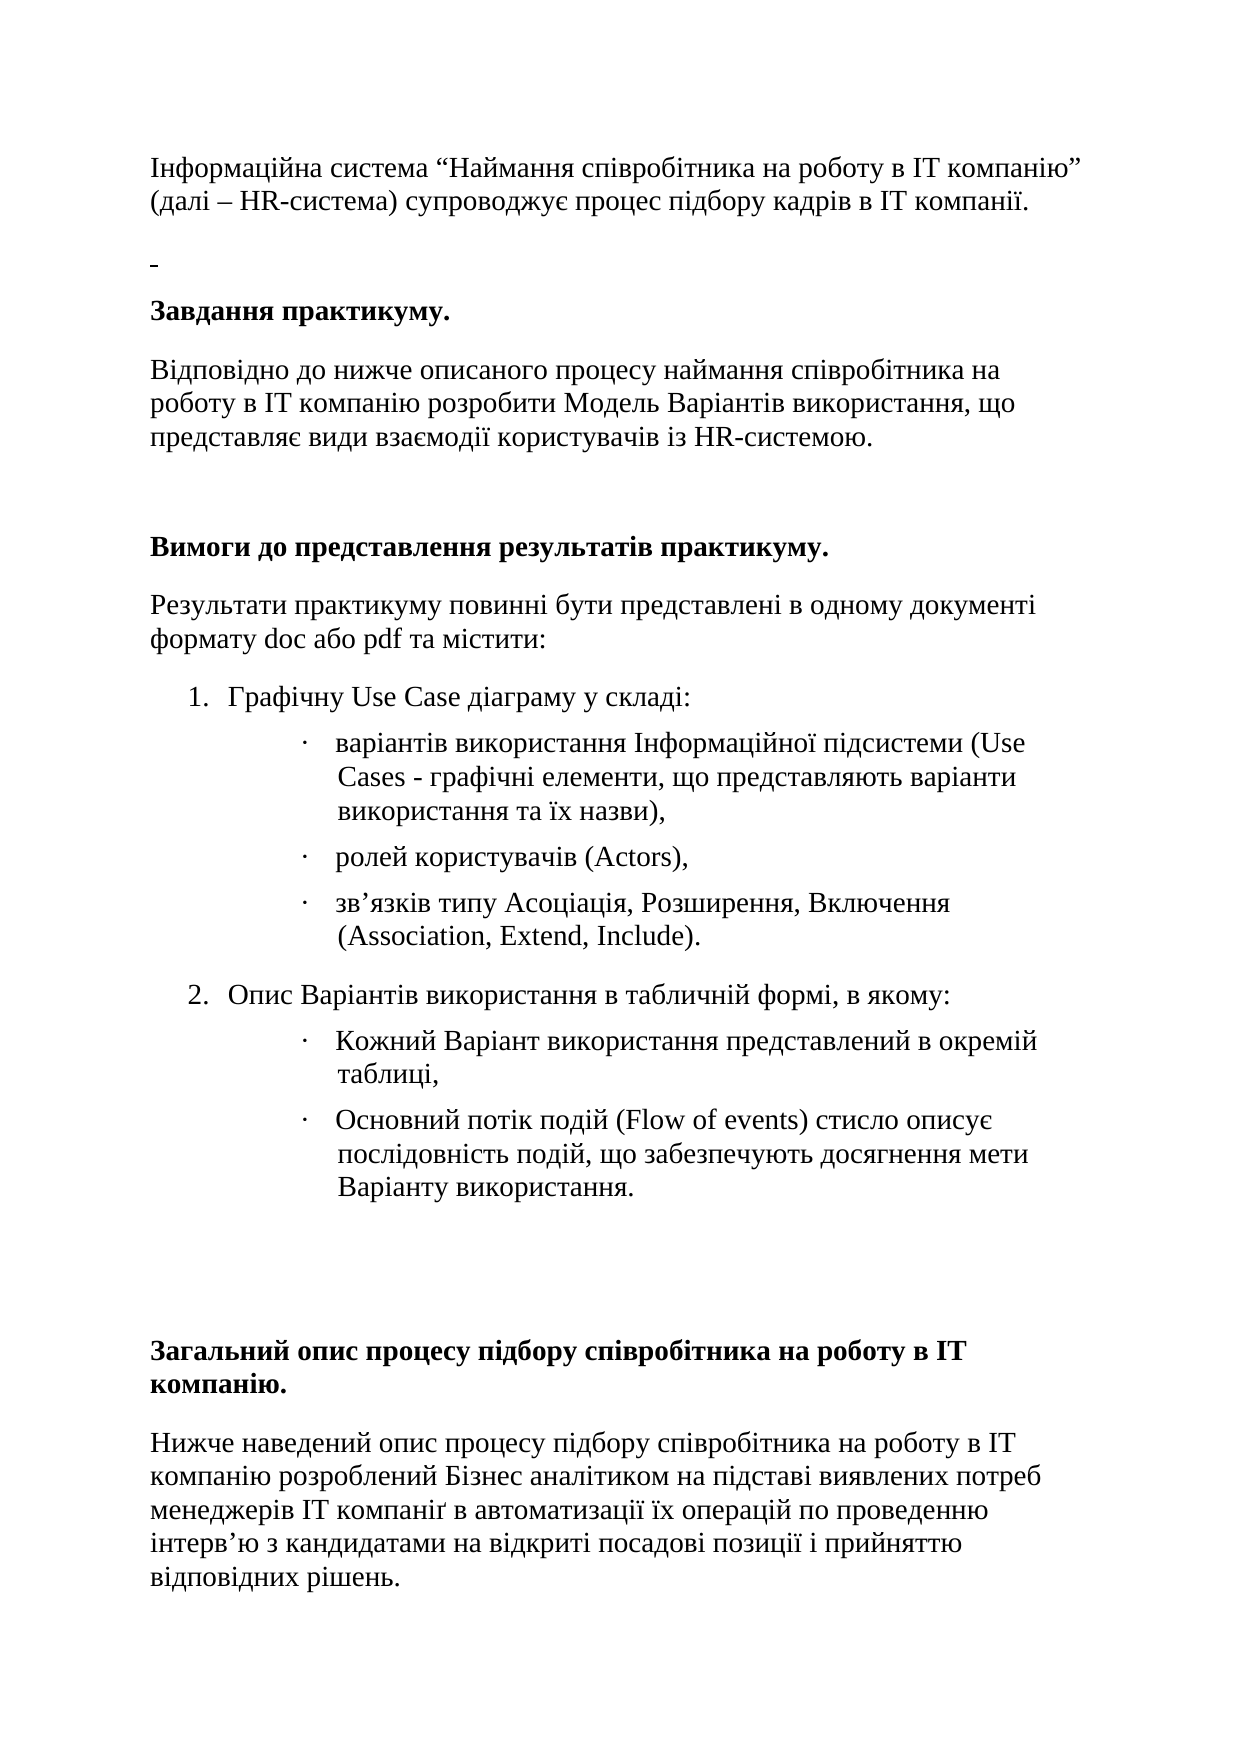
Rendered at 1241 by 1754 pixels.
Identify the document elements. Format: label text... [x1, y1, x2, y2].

text Результати практикуму повинні бути представлені в одному документі формату doc або pdf та містити: [150, 587, 1090, 654]
text · варіантів використання Інформаційної підсистеми (Use Cases - графічні елементи, що представляють варіанти використання та їх назви), [300, 726, 1090, 826]
text Завдання практикуму. [150, 293, 1090, 327]
text Відповідно до нижче описаного процесу наймання співробітника на роботу в ІТ компанію розробити Модель Варіантів використання, що представляє види взаємодії користувачів із HR-системою. [150, 352, 1090, 453]
text · ролей користувачів (Actors), [300, 839, 1090, 872]
text Нижче наведений опис процесу підбору співробітника на роботу в ІТ компанію розроблений Бізнес аналітиком на підставі виявлених потреб менеджерів ІТ компаніґ в автоматизації їх операцій по проведенню інтерв’ю з кандидатами на відкриті посадові позиції і прийняттю відповідних рішень. [150, 1425, 1090, 1592]
text Інформаційна система “Наймання співробітника на роботу в ІТ компанію” (далі – HR-система) супроводжує процес підбору кадрів в ІТ компанії. [150, 150, 1090, 217]
text · Кожний Варіант використання представлений в окремій таблиці, [300, 1023, 1090, 1090]
text Вимоги до представлення результатів практикуму. [150, 529, 1090, 562]
text · Основний потік подій (Flow of events) стисло описує послідовність подій, що забезпечують досягнення мети Варіанту використання. [300, 1102, 1090, 1203]
text 1. Графічну Use Case діаграму у складі: [187, 679, 1090, 713]
text Загальний опис процесу підбору співробітника на роботу в ІТ компанію. [150, 1333, 1090, 1400]
text · зв’язків типу Асоціація, Розширення, Включення (Association, Extend, Include). [300, 885, 1090, 952]
text 2. Опис Варіантів використання в табличній формі, в якому: [187, 977, 1090, 1010]
